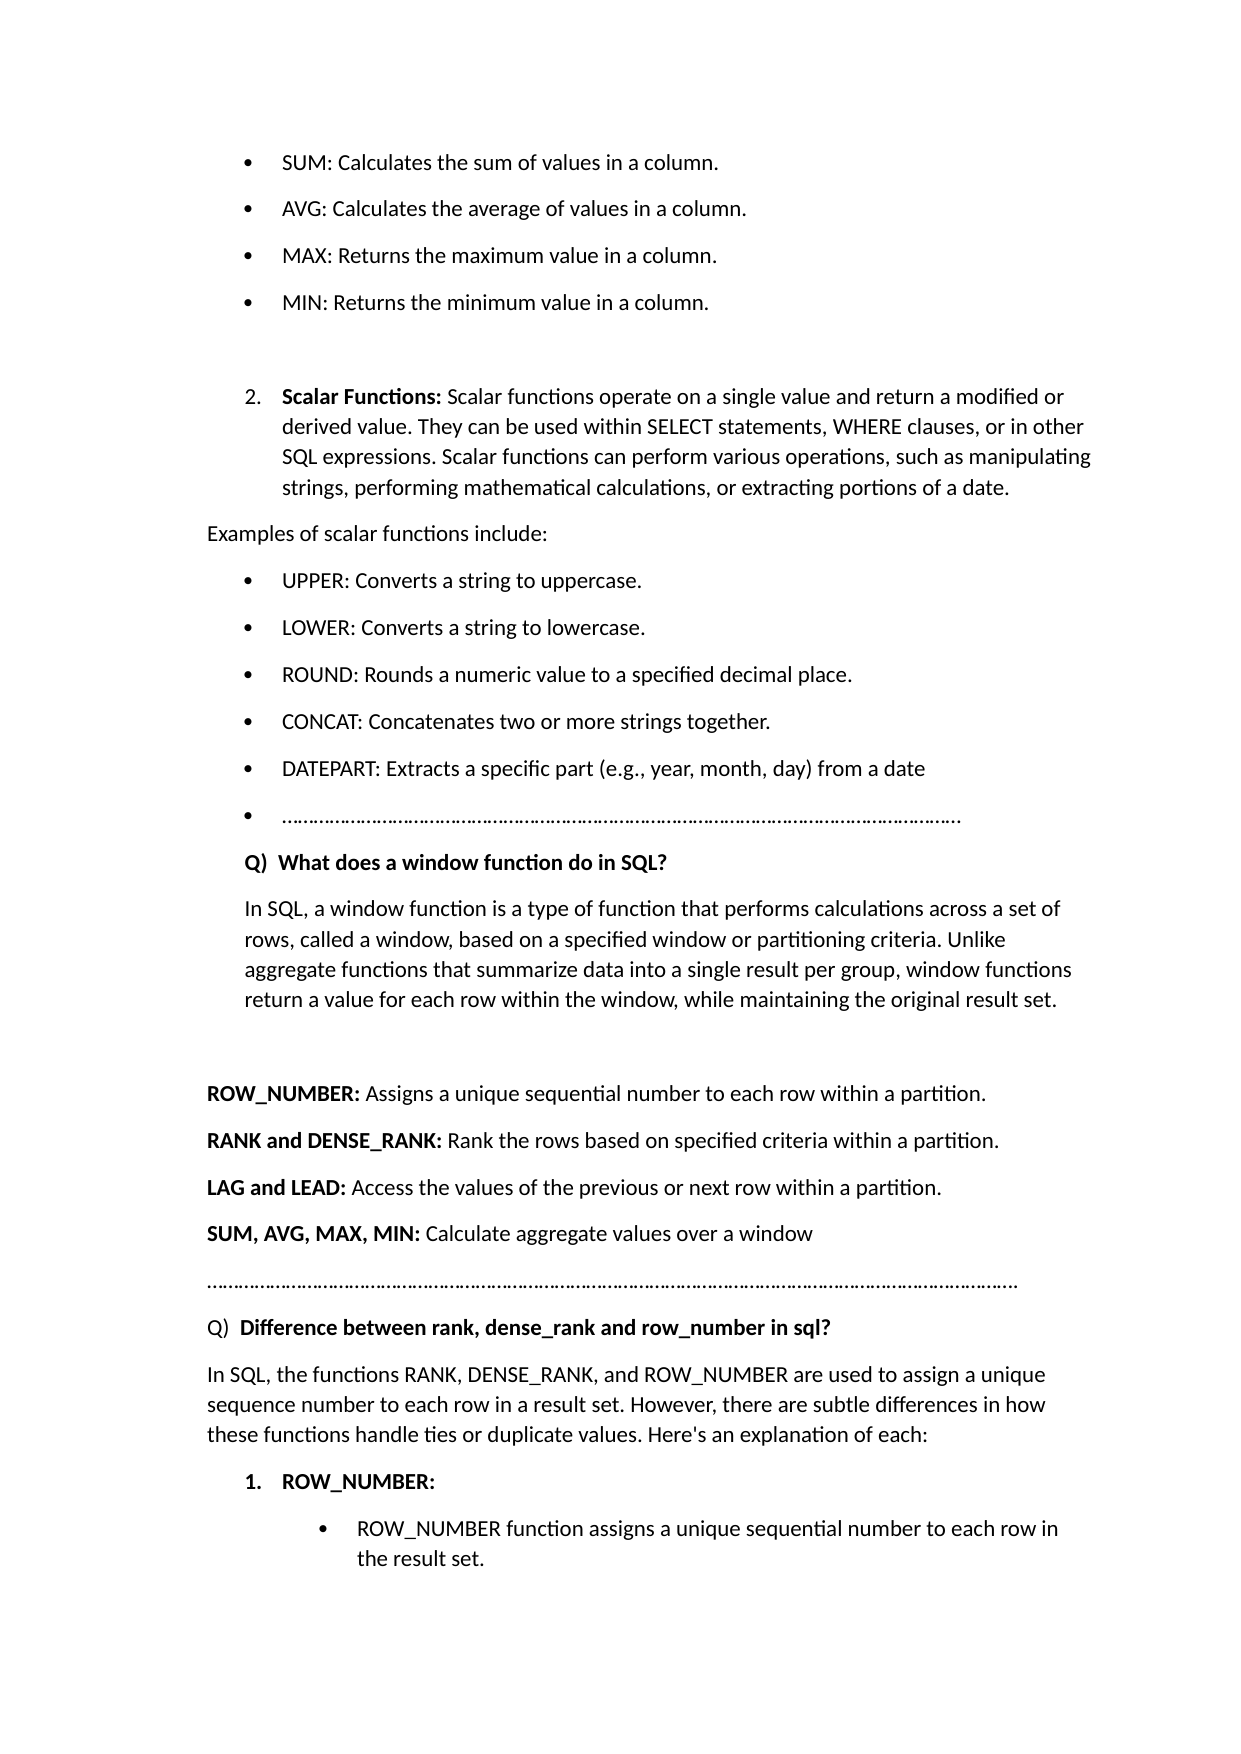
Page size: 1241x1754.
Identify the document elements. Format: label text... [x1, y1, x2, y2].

list DATEPART: Extracts a specific part (e.g., year, month, day) from a date [244, 754, 1092, 782]
text Examples of scalar functions include: [207, 519, 1092, 548]
list ROUND: Rounds a numeric value to a specified decimal place. [244, 660, 1092, 688]
list ………………………………………………………………………………………………………………… [244, 801, 1092, 829]
list UPPER: Converts a string to uppercase. [244, 566, 1092, 594]
text LAG and LEAD: Access the values of the previous or next row within a partition. [207, 1173, 1092, 1201]
text In SQL, a window function is a type of function that performs calculations across a set of rows, called a window, based on a specified window or partitioning criteria. Unlike aggregate functions that summarize data into a single result per group, window functions return a value for each row within the window, while maintaining the original result set. [244, 894, 1092, 1013]
list ROW_NUMBER: [244, 1467, 1092, 1496]
list MIN: Returns the minimum value in a column. [244, 288, 1092, 316]
list CONCAT: Concatenates two or more strings together. [244, 707, 1092, 735]
list Scalar Functions: Scalar functions operate on a single value and return a modified or derived value. They can be used within SELECT statements, WHERE clauses, or in other SQL expressions. Scalar functions can perform various operations, such as manipulating strings, performing mathematical calculations, or extracting portions of a date. [244, 382, 1092, 501]
text ………………………………………………………………………………………………………………………………………. [207, 1266, 1092, 1294]
list SUM: Calculates the sum of values in a column. [244, 148, 1092, 176]
list LOWER: Converts a string to lowercase. [244, 613, 1092, 641]
text Q) What does a window function do in SQL? [244, 848, 1092, 876]
text RANK and DENSE_RANK: Rank the rows based on specified criteria within a partition. [207, 1126, 1092, 1154]
text In SQL, the functions RANK, DENSE_RANK, and ROW_NUMBER are used to assign a unique sequence number to each row in a result set. However, there are subtle differences in how these functions handle ties or duplicate values. Here's an explanation of each: [207, 1360, 1092, 1449]
text SUM, AVG, MAX, MIN: Calculate aggregate values over a window [207, 1219, 1092, 1248]
list ROW_NUMBER function assigns a unique sequential number to each row in the result set. [319, 1514, 1092, 1573]
list AVG: Calculates the average of values in a column. [244, 194, 1092, 223]
text Q) Difference between rank, dense_rank and row_number in sql? [207, 1313, 1092, 1341]
list MAX: Returns the maximum value in a column. [244, 241, 1092, 269]
text ROW_NUMBER: Assigns a unique sequential number to each row within a partition. [207, 1079, 1092, 1107]
